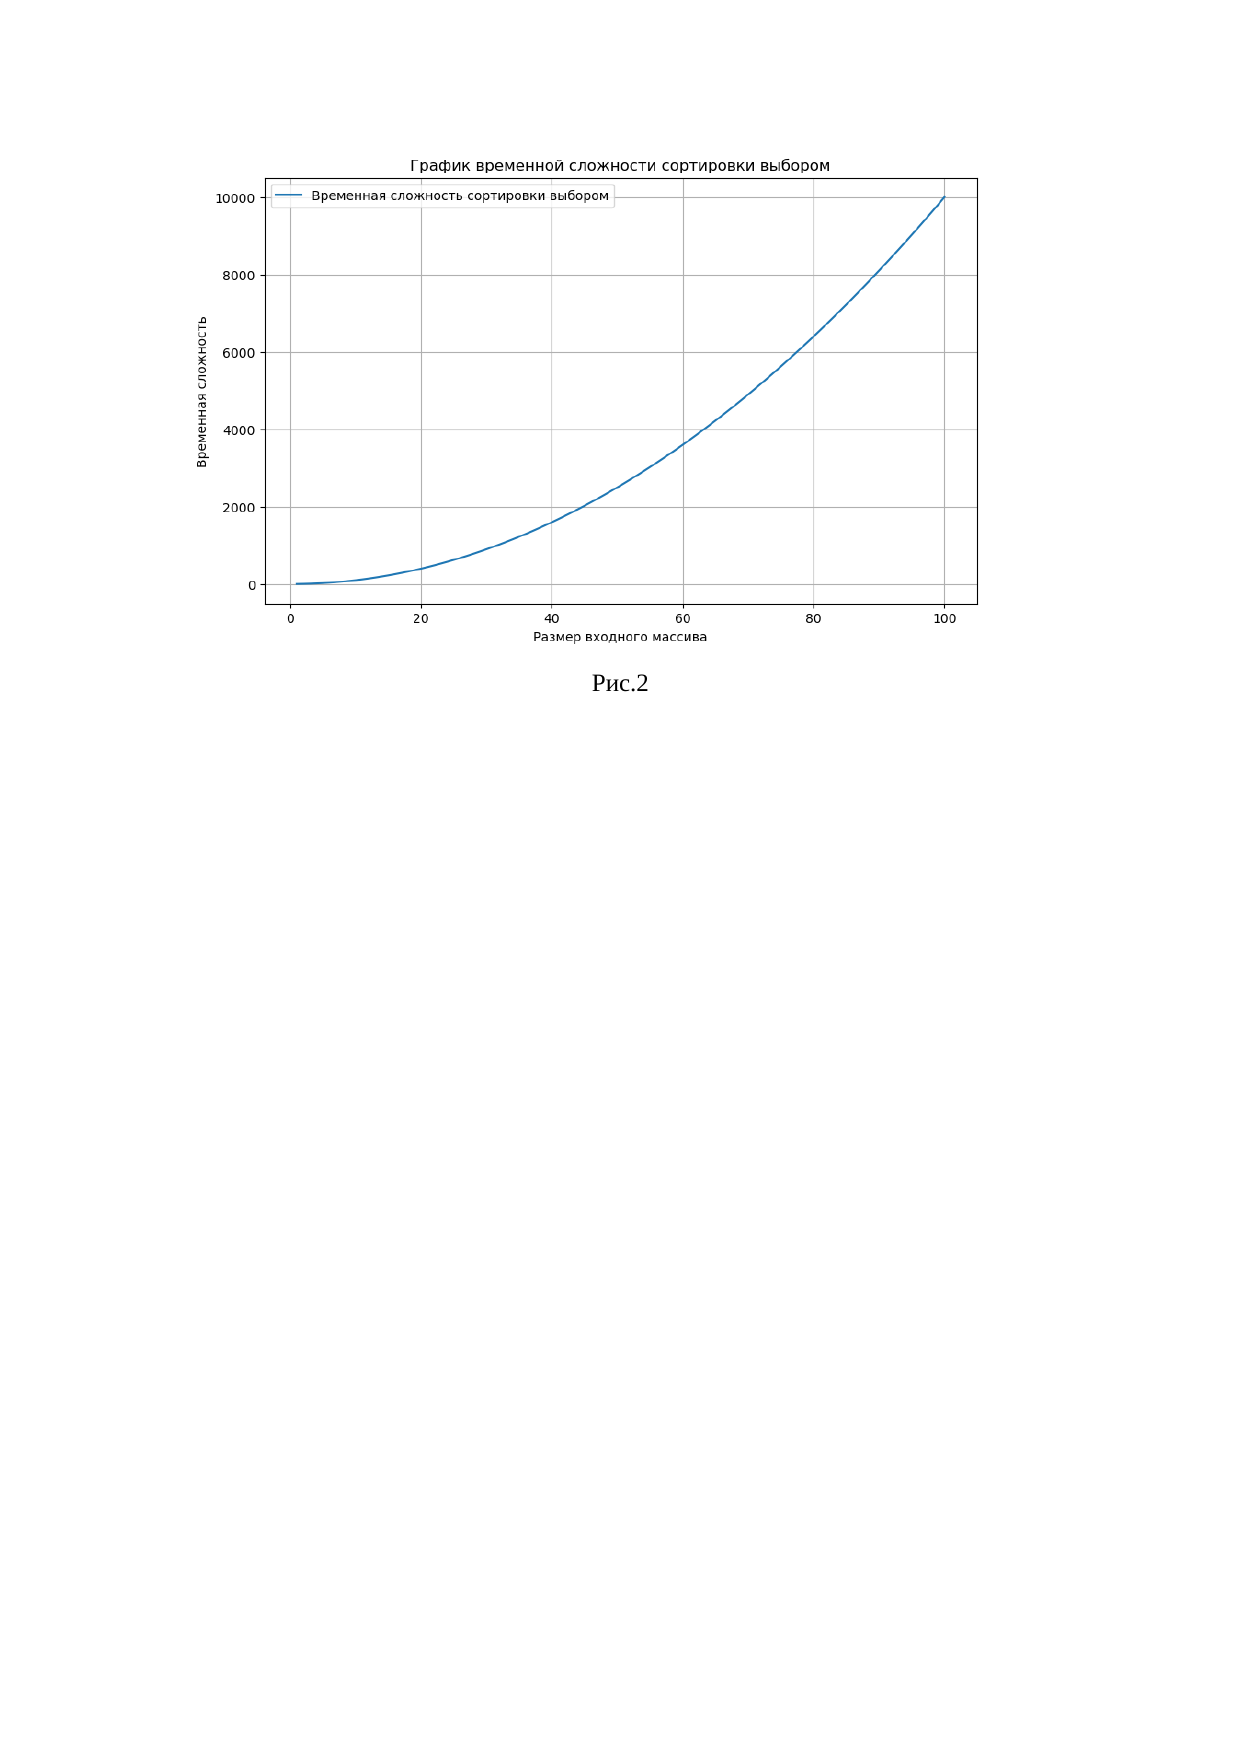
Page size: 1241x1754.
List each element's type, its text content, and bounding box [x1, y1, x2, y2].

picture [187, 150, 985, 652]
list Рис.2 [187, 668, 1053, 697]
